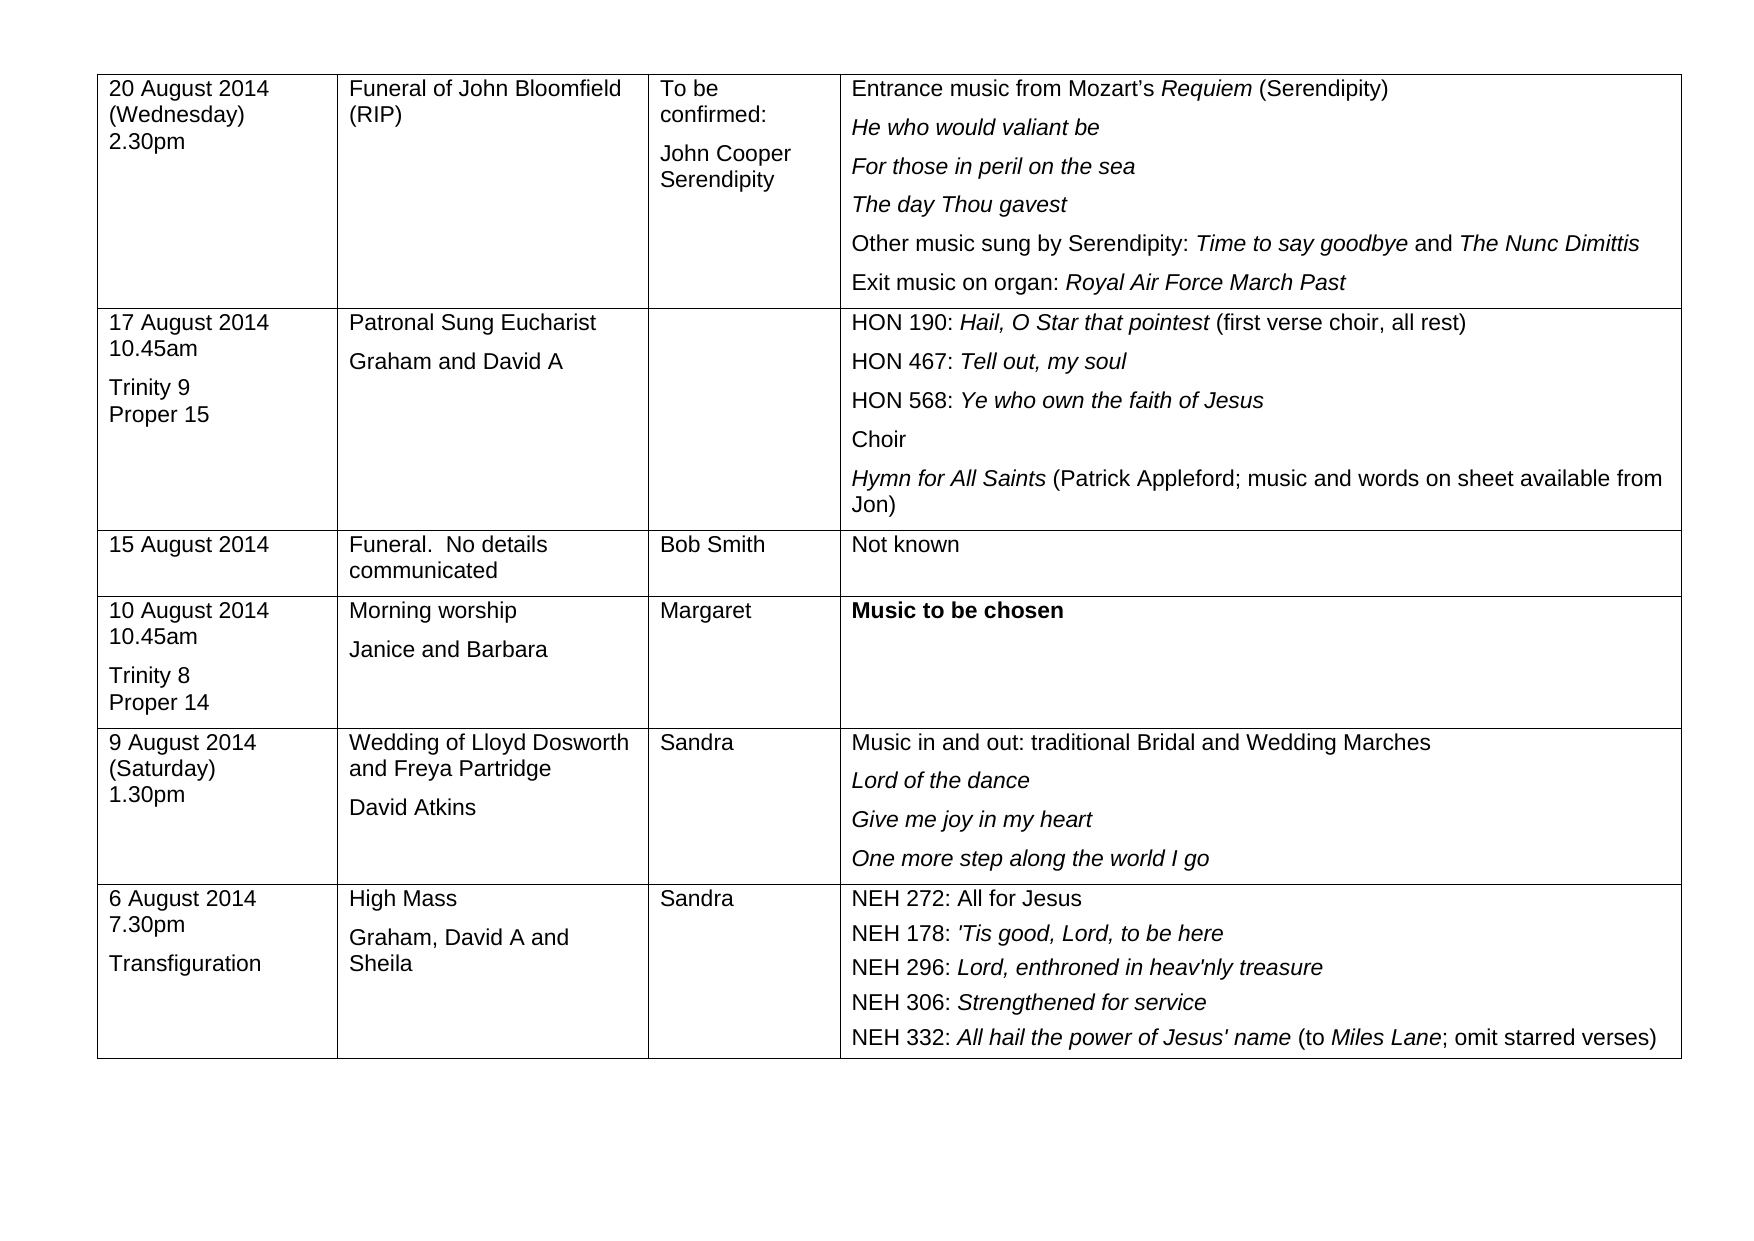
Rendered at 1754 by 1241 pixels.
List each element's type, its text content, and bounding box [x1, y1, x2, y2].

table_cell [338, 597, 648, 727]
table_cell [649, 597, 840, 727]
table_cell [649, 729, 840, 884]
table_cell 20 August 2014 (Wednesday) 2.30pm [98, 75, 337, 308]
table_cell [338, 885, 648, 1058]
table_cell Entrance music from Mozart’s Requiem (Serendipity) He who would valiant be For those in peril on the sea The day Thou gavest Other music sung by Serendipity: Time to say goodbye and The Nunc Dimittis Exit music on organ: Royal Air Force March Past [841, 75, 1681, 308]
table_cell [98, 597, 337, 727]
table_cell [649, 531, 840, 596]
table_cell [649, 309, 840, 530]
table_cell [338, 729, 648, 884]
table_cell 17 August 2014 10.45am Trinity 9 Proper 15 [98, 309, 337, 530]
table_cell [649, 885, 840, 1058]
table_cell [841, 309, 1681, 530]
table_cell Funeral of John Bloomfield (RIP) [338, 75, 648, 308]
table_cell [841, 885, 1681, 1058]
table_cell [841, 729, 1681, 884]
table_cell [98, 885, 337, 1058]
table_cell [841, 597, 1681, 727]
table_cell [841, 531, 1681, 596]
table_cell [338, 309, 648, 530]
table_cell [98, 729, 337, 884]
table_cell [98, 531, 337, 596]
table_cell To be confirmed: John Cooper Serendipity [649, 75, 840, 308]
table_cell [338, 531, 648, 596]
